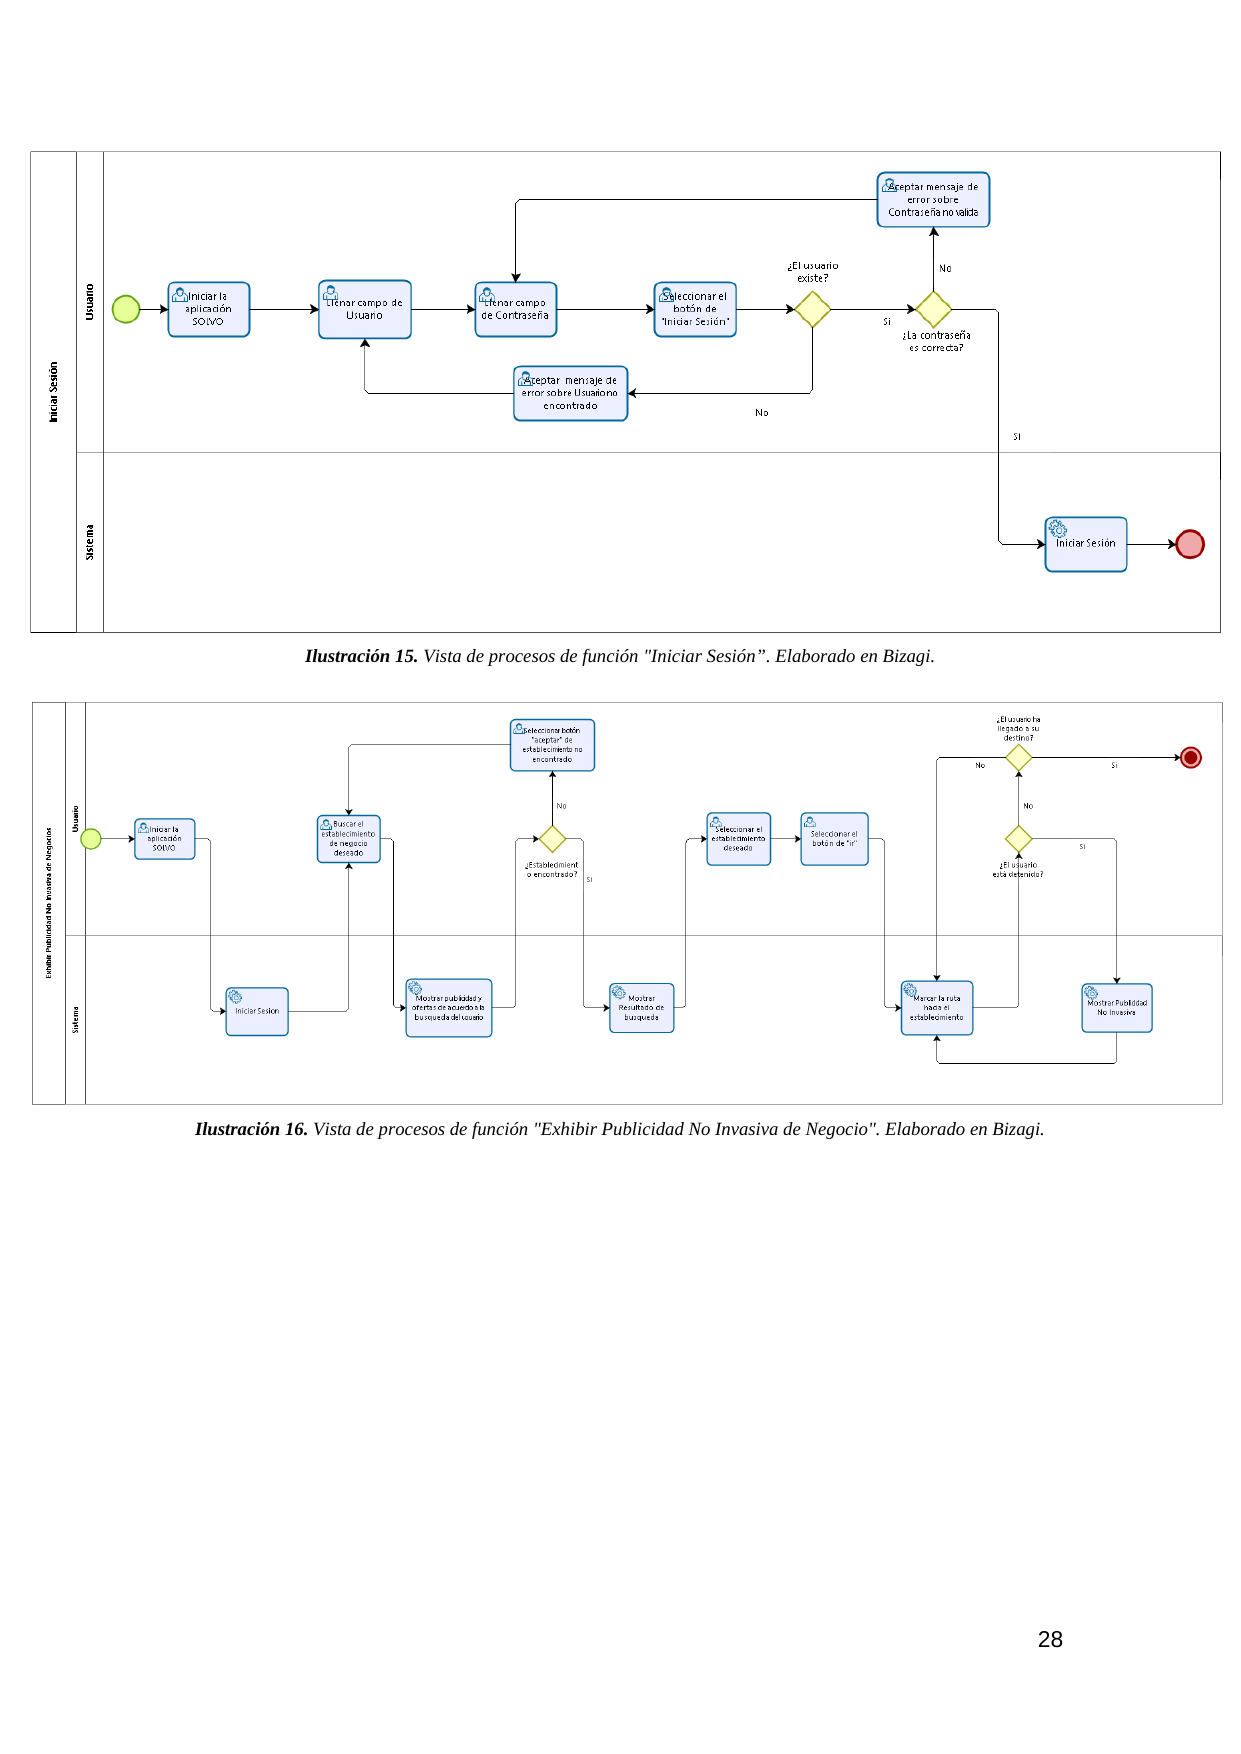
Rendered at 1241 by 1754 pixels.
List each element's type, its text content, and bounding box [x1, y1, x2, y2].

picture [29, 698, 1234, 1108]
text Ilustración 16. Vista de procesos de función "Exhibir Publicidad No Invasiva de Negocio". Elaborado en Bizagi. [29, 1108, 1063, 1139]
text Ilustración 15. Vista de procesos de función "Iniciar Sesión”. Elaborado en Bizagi. [29, 635, 1063, 667]
picture [29, 147, 1224, 635]
